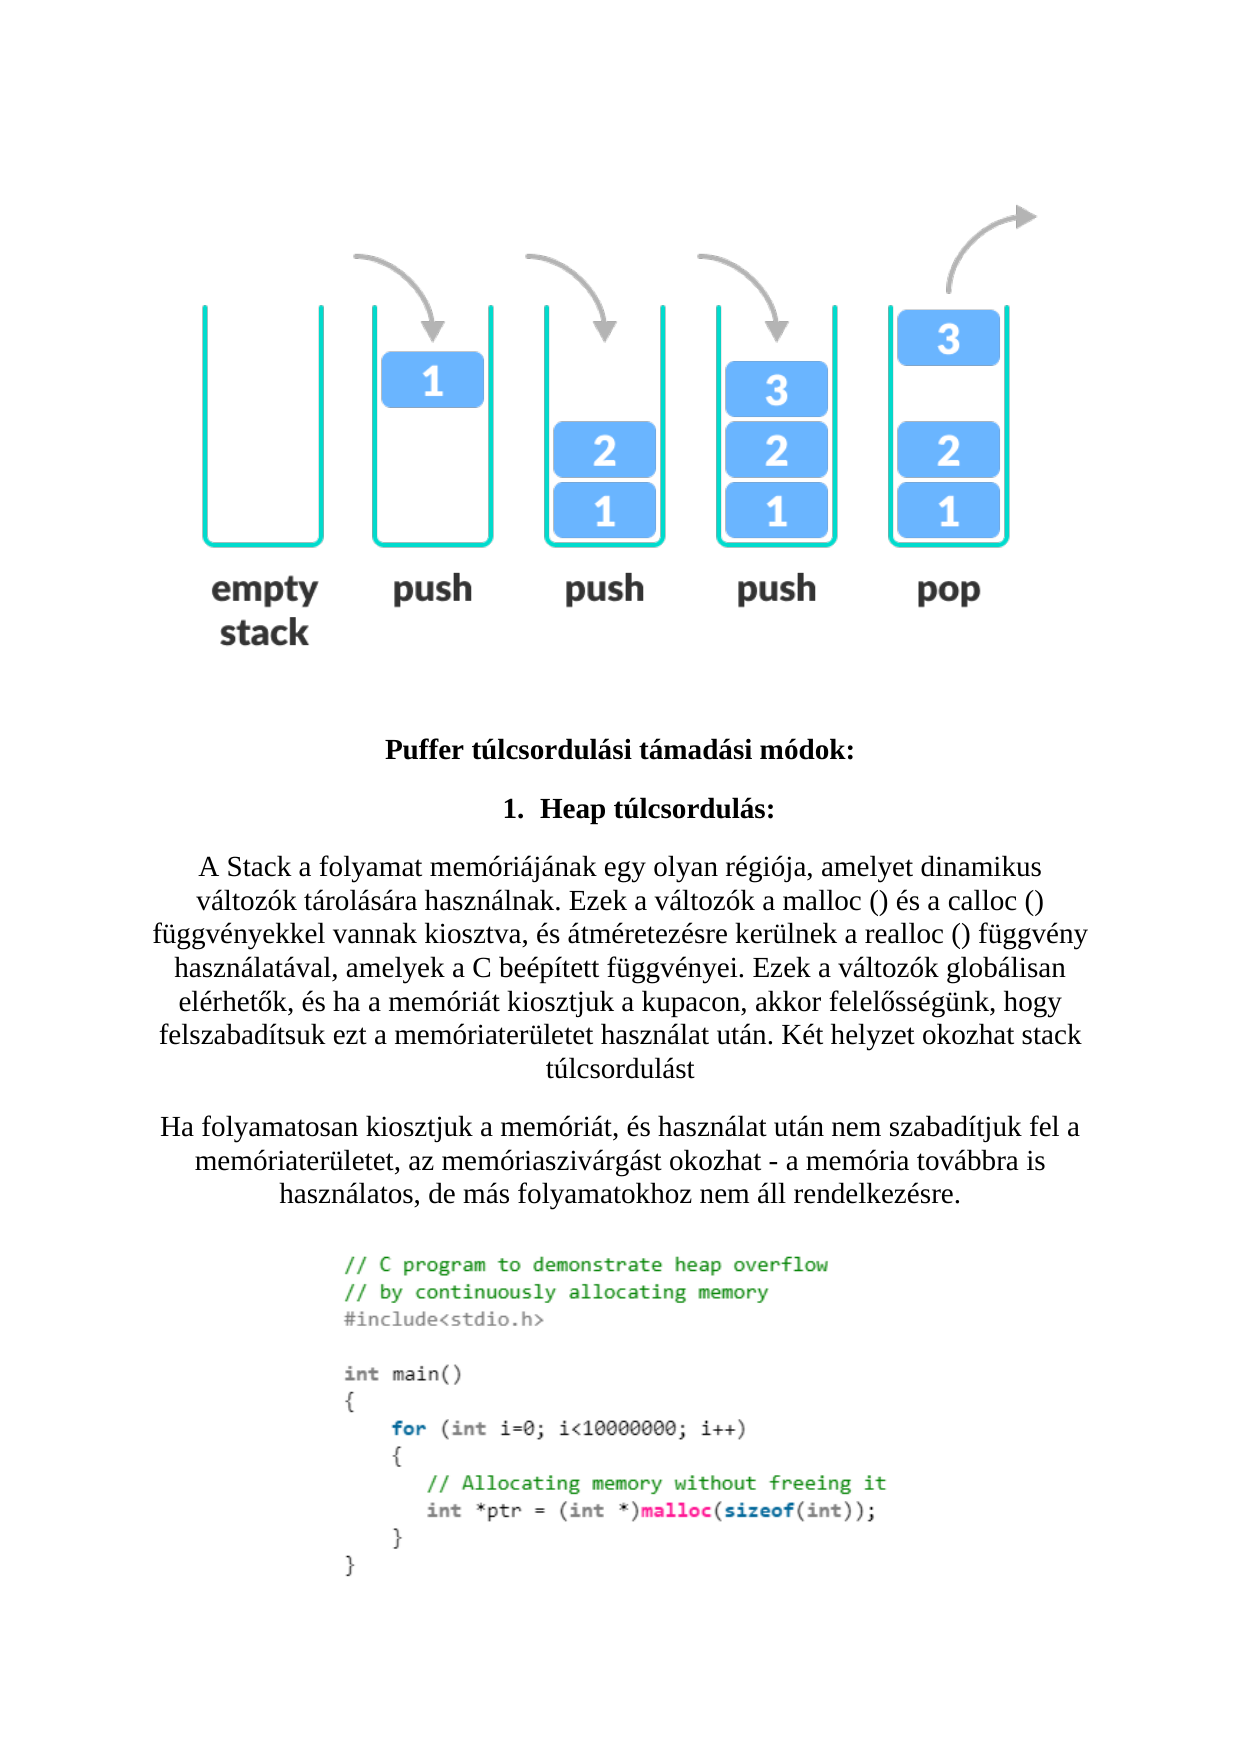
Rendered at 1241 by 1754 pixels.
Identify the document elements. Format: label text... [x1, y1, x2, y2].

picture [147, 147, 1093, 708]
text Puffer túlcsordulási támadási módok: [148, 732, 1093, 766]
text A Stack a folyamat memóriájának egy olyan régiója, amelyet dinamikus változók tárolására használnak. Ezek a változók a malloc () és a calloc () függvényekkel vannak kiosztva, és átméretezésre kerülnek a realloc () függvény használatával, amelyek a C beépített függvényei. Ezek a változók globálisan elérhetők, és ha a memóriát kiosztjuk a kupacon, akkor felelősségünk, hogy felszabadítsuk ezt a memóriaterületet használat után. Két helyzet okozhat stack túlcsordulást [148, 849, 1093, 1084]
list Heap túlcsordulás: [185, 791, 1093, 824]
picture [337, 1235, 903, 1592]
text Ha folyamatosan kiosztjuk a memóriát, és használat után nem szabadítjuk fel a memóriaterületet, az memóriaszivárgást okozhat - a memória továbbra is használatos, de más folyamatokhoz nem áll rendelkezésre. [148, 1109, 1093, 1210]
